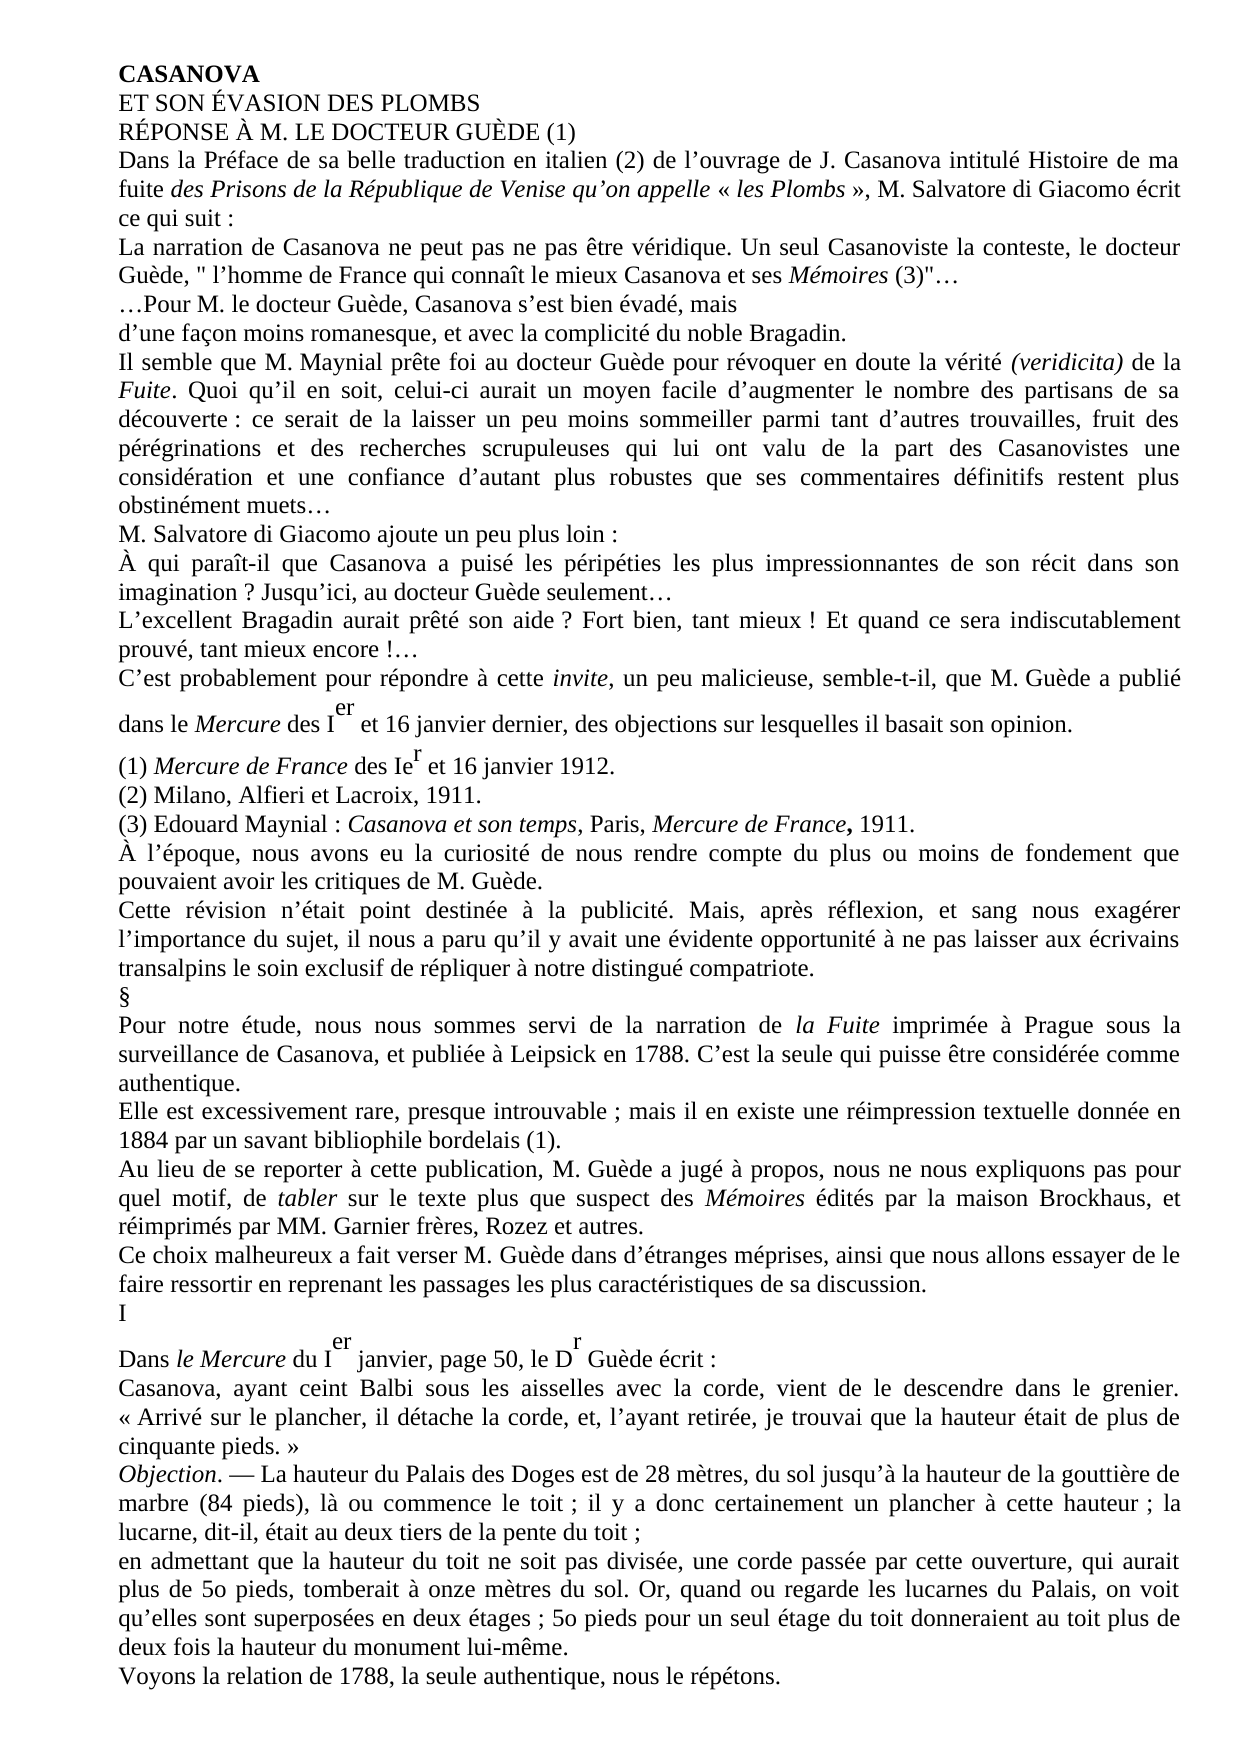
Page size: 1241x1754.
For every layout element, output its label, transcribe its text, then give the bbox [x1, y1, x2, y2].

text La narration de Casanova ne peut pas ne pas être véridique. Un seul Casanoviste la conteste, le docteur Guède, " l’homme de France qui connaît le mieux Casanova et ses Mémoires (3)"… [118, 232, 1181, 289]
text À qui paraît-il que Casanova a puisé les péripéties les plus impressionnantes de son récit dans son imagination ? Jusqu’ici, au docteur Guède seulement… [118, 548, 1181, 605]
text § [118, 981, 1181, 1010]
text (2) Milano, Alfieri et Lacroix, 1911. [118, 780, 1181, 809]
text (1) Mercure de France des Ier et 16 janvier 1912. [118, 738, 1181, 780]
text À l’époque, nous avons eu la curiosité de nous rendre compte du plus ou moins de fondement que pouvaient avoir les critiques de M. Guède. [118, 838, 1181, 895]
text I [118, 1298, 1181, 1326]
text Au lieu de se reporter à cette publication, M. Guède a jugé à propos, nous ne nous expliquons pas pour quel motif, de tabler sur le texte plus que suspect des Mémoires édités par la maison Brockhaus, et réimprimés par MM. Garnier frères, Rozez et autres. [118, 1154, 1181, 1240]
text Casanova, ayant ceint Balbi sous les aisselles avec la corde, vient de le descendre dans le grenier. « Arrivé sur le plancher, il détache la corde, et, l’ayant retirée, je trouvai que la hauteur était de plus de cinquante pieds. » [118, 1373, 1181, 1459]
text Cette révision n’était point destinée à la publicité. Mais, après réflexion, et sang nous exagérer l’importance du sujet, il nous a paru qu’il y avait une évidente opportunité à ne pas laisser aux écrivains transalpins le soin exclusif de répliquer à notre distingué compatriote. [118, 895, 1181, 981]
text Ce choix malheureux a fait verser M. Guède dans d’étranges méprises, ainsi que nous allons essayer de le faire ressortir en reprenant les passages les plus caractéristiques de sa discussion. [118, 1240, 1181, 1298]
text RÉPONSE À M. LE DOCTEUR GUÈDE (1) [118, 117, 1181, 145]
text d’une façon moins romanesque, et avec la complicité du noble Bragadin. [118, 318, 1181, 347]
text (3) Edouard Maynial : Casanova et son temps, Paris, Mercure de France, 1911. [118, 809, 1181, 838]
text CASANOVA [118, 59, 1181, 88]
text Elle est excessivement rare, presque introuvable ; mais il en existe une réimpression textuelle donnée en 1884 par un savant bibliophile bordelais (1). [118, 1096, 1181, 1154]
text Voyons la relation de 1788, la seule authentique, nous le répétons. [118, 1661, 1181, 1689]
text ET SON ÉVASION DES PLOMBS [118, 88, 1181, 117]
text Pour notre étude, nous nous sommes servi de la narration de la Fuite imprimée à Prague sous la surveillance de Casanova, et publiée à Leipsick en 1788. C’est la seule qui puisse être considérée comme authentique. [118, 1010, 1181, 1096]
text M. Salvatore di Giacomo ajoute un peu plus loin : [118, 519, 1181, 548]
text en admettant que la hauteur du toit ne soit pas divisée, une corde passée par cette ouverture, qui aurait plus de 5o pieds, tomberait à onze mètres du sol. Or, quand ou regarde les lucarnes du Palais, on voit qu’elles sont superposées en deux étages ; 5o pieds pour un seul étage du toit donneraient au toit plus de deux fois la hauteur du monument lui-même. [118, 1546, 1181, 1661]
text L’excellent Bragadin aurait prêté son aide ? Fort bien, tant mieux ! Et quand ce sera indiscutablement prouvé, tant mieux encore !… [118, 605, 1181, 663]
text Dans la Préface de sa belle traduction en italien (2) de l’ouvrage de J. Casanova intitulé Histoire de ma fuite des Prisons de la République de Venise qu’on appelle « les Plombs », M. Salvatore di Giacomo écrit ce qui suit : [118, 145, 1181, 232]
text Dans le Mercure du Ier janvier, page 50, le Dr Guède écrit : [118, 1326, 1181, 1373]
text …Pour M. le docteur Guède, Casanova s’est bien évadé, mais [118, 289, 1181, 318]
text Objection. — La hauteur du Palais des Doges est de 28 mètres, du sol jusqu’à la hauteur de la gouttière de marbre (84 pieds), là ou commence le toit ; il y a donc certainement un plancher à cette hauteur ; la lucarne, dit-il, était au deux tiers de la pente du toit ; [118, 1459, 1181, 1546]
text Il semble que M. Maynial prête foi au docteur Guède pour révoquer en doute la vérité (veridicita) de la Fuite. Quoi qu’il en soit, celui-ci aurait un moyen facile d’augmenter le nombre des partisans de sa découverte : ce serait de la laisser un peu moins sommeiller parmi tant d’autres trouvailles, fruit des pérégrinations et des recherches scrupuleuses qui lui ont valu de la part des Casanovistes une considération et une confiance d’autant plus robustes que ses commentaires définitifs restent plus obstinément muets… [118, 347, 1181, 519]
text C’est probablement pour répondre à cette invite, un peu malicieuse, semble-t-il, que M. Guède a publié dans le Mercure des Ier et 16 janvier dernier, des objections sur lesquelles il basait son opinion. [118, 663, 1181, 738]
